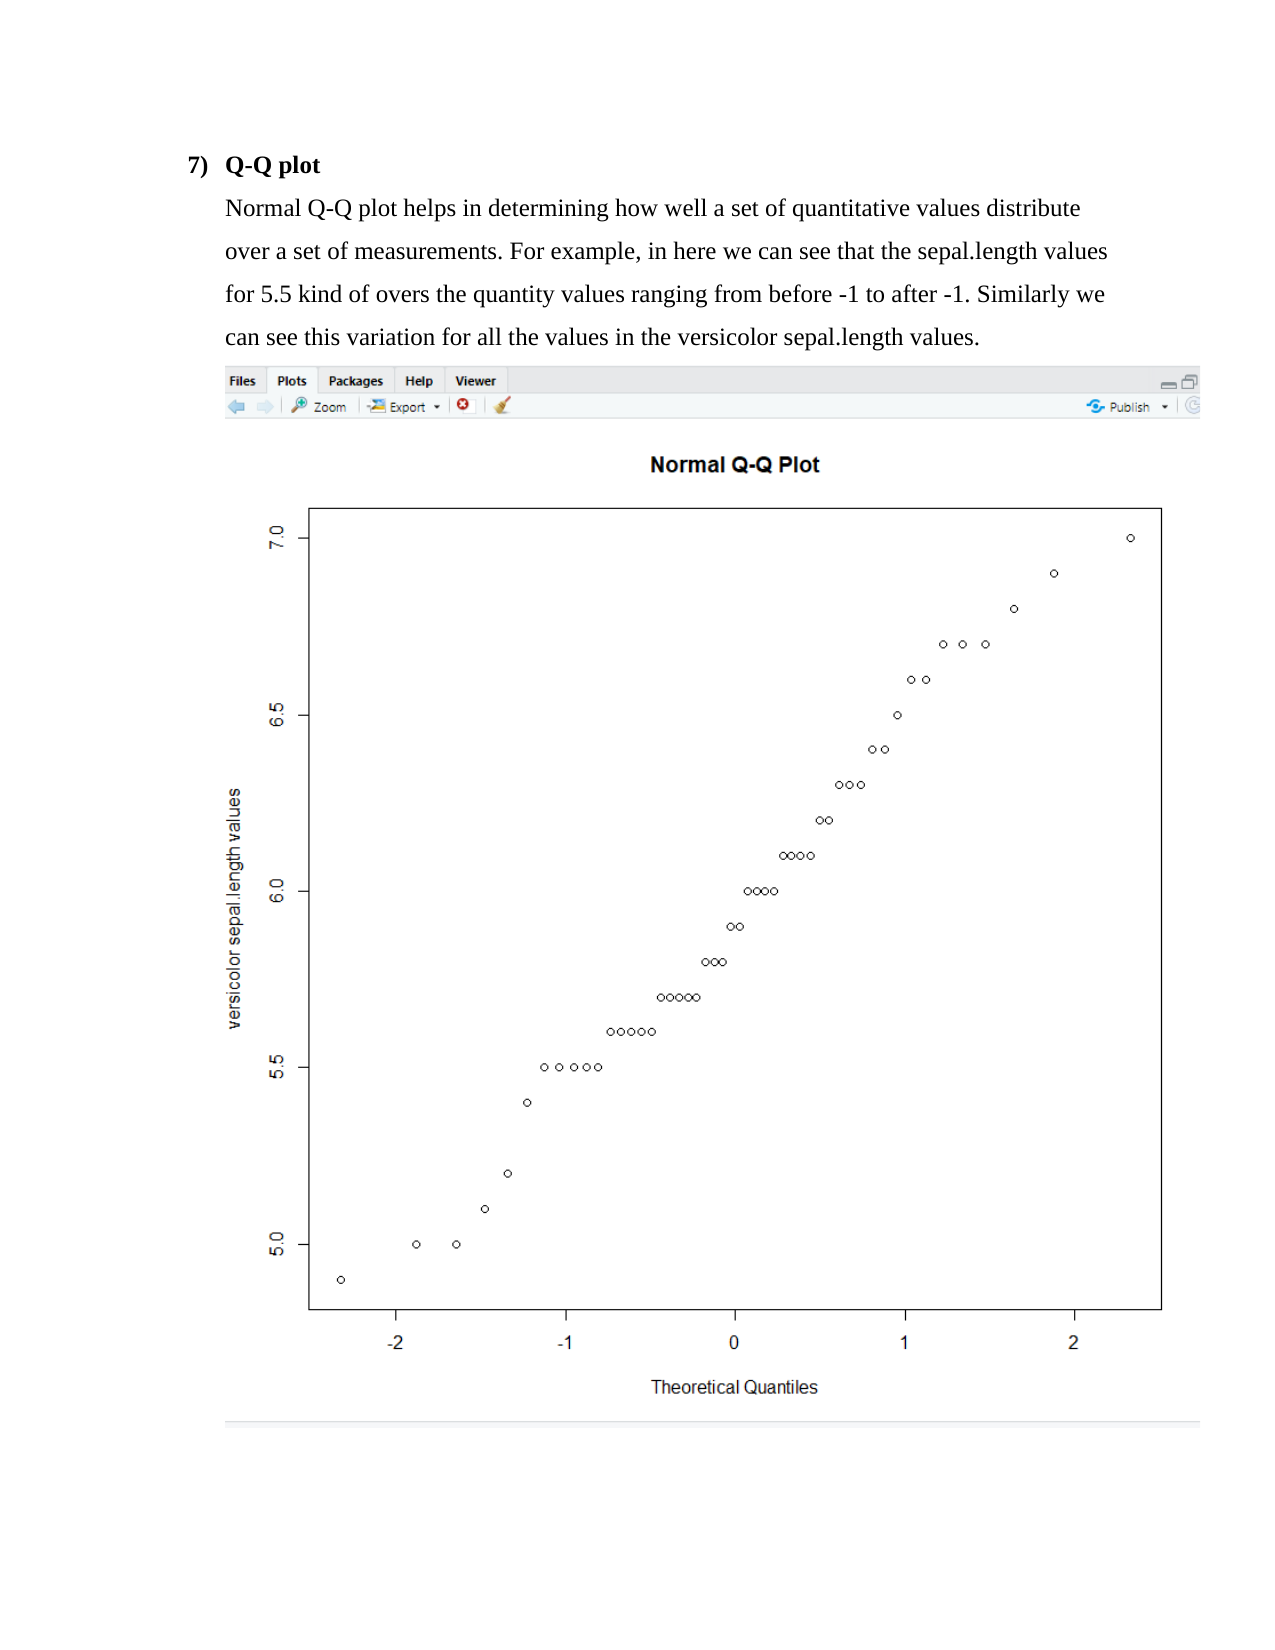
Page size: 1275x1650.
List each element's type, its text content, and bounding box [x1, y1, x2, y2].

picture [225, 365, 1200, 1428]
list Normal Q-Q plot helps in determining how well a set of quantitative values distribute over a set of measurements. For example, in here we can see that the sepal.length values for 5.5 kind of overs the quantity values ranging from before -1 to after -1. Similarly we can see this variation for all the values in the versicolor sepal.length values. [225, 193, 1125, 351]
list Q-Q plot [187, 150, 1125, 179]
